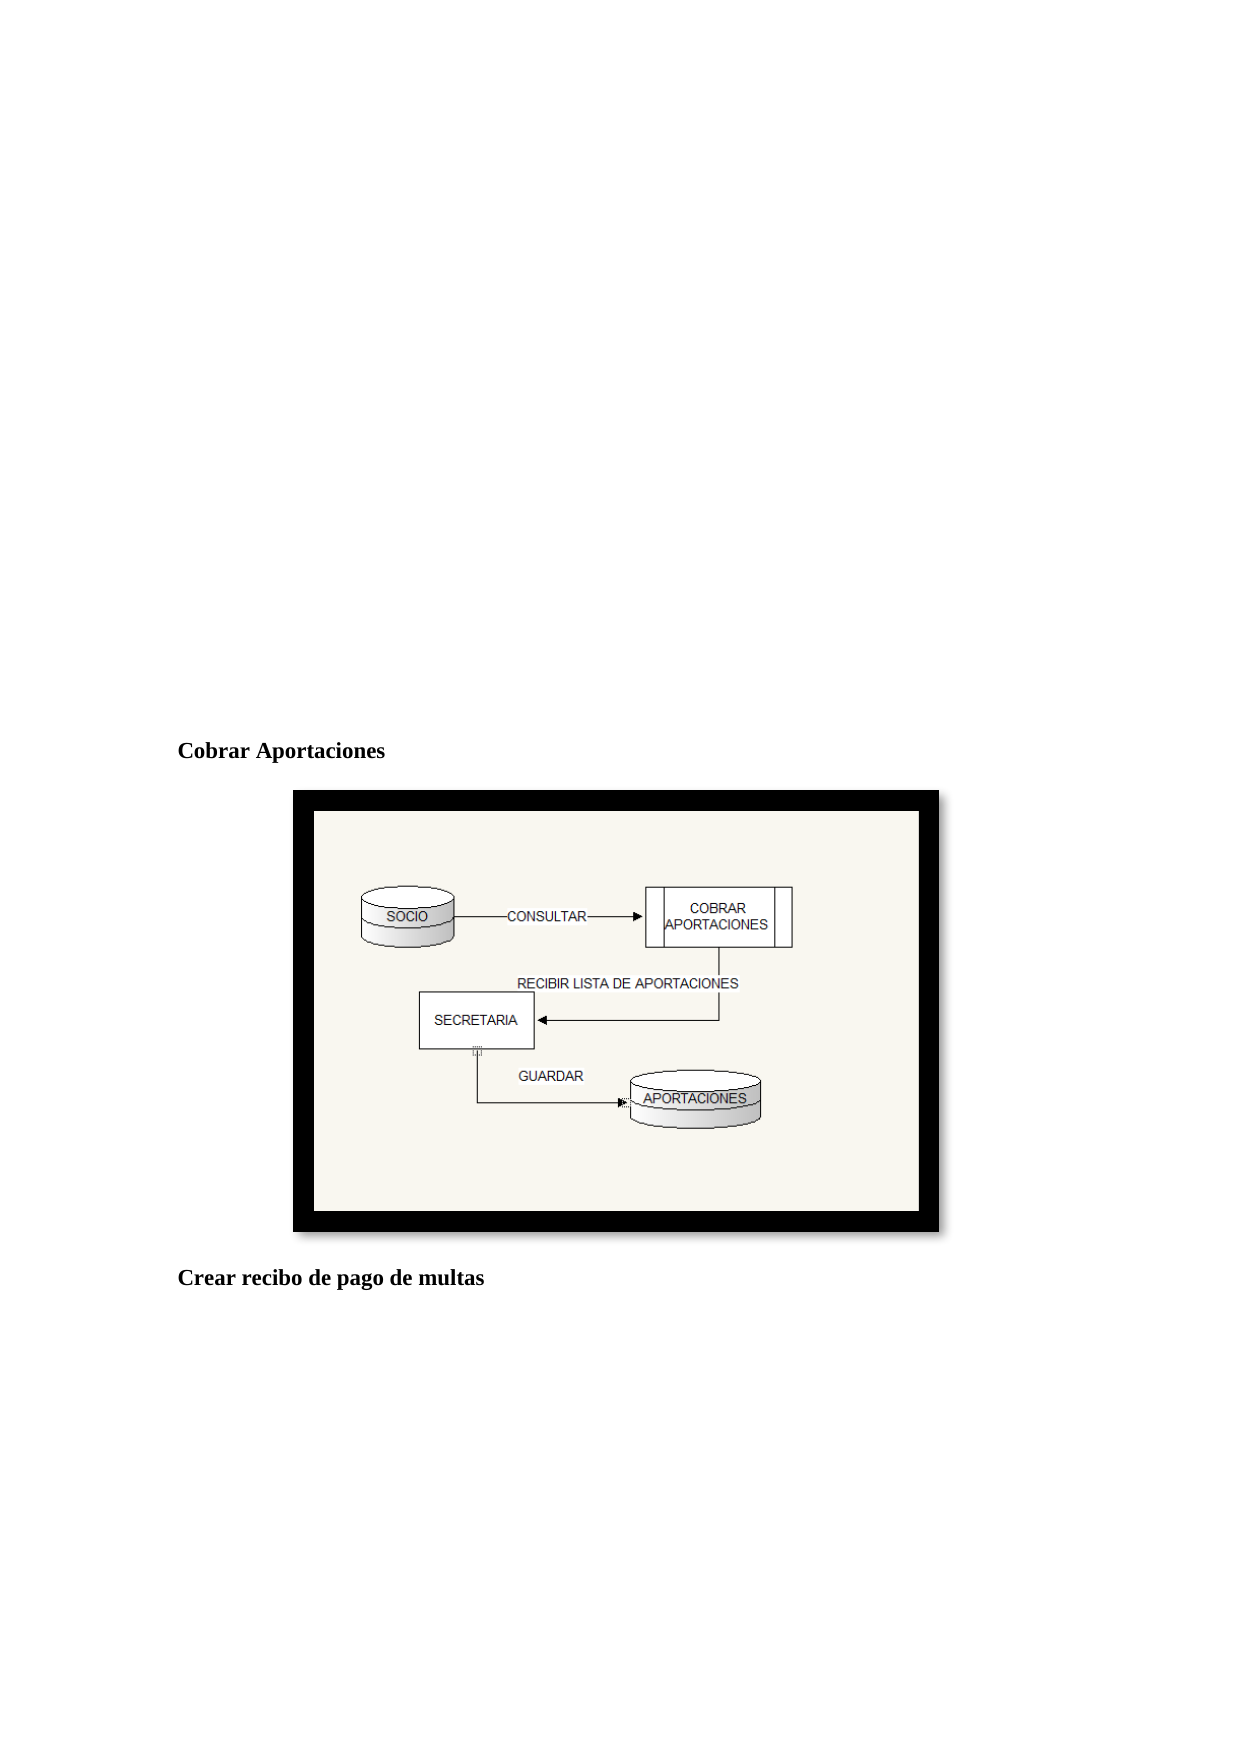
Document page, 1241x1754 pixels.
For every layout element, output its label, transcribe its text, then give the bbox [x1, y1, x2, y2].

picture [314, 811, 919, 1211]
text Cobrar Aportaciones [177, 737, 1063, 764]
text Crear recibo de pago de multas [177, 1264, 1063, 1290]
